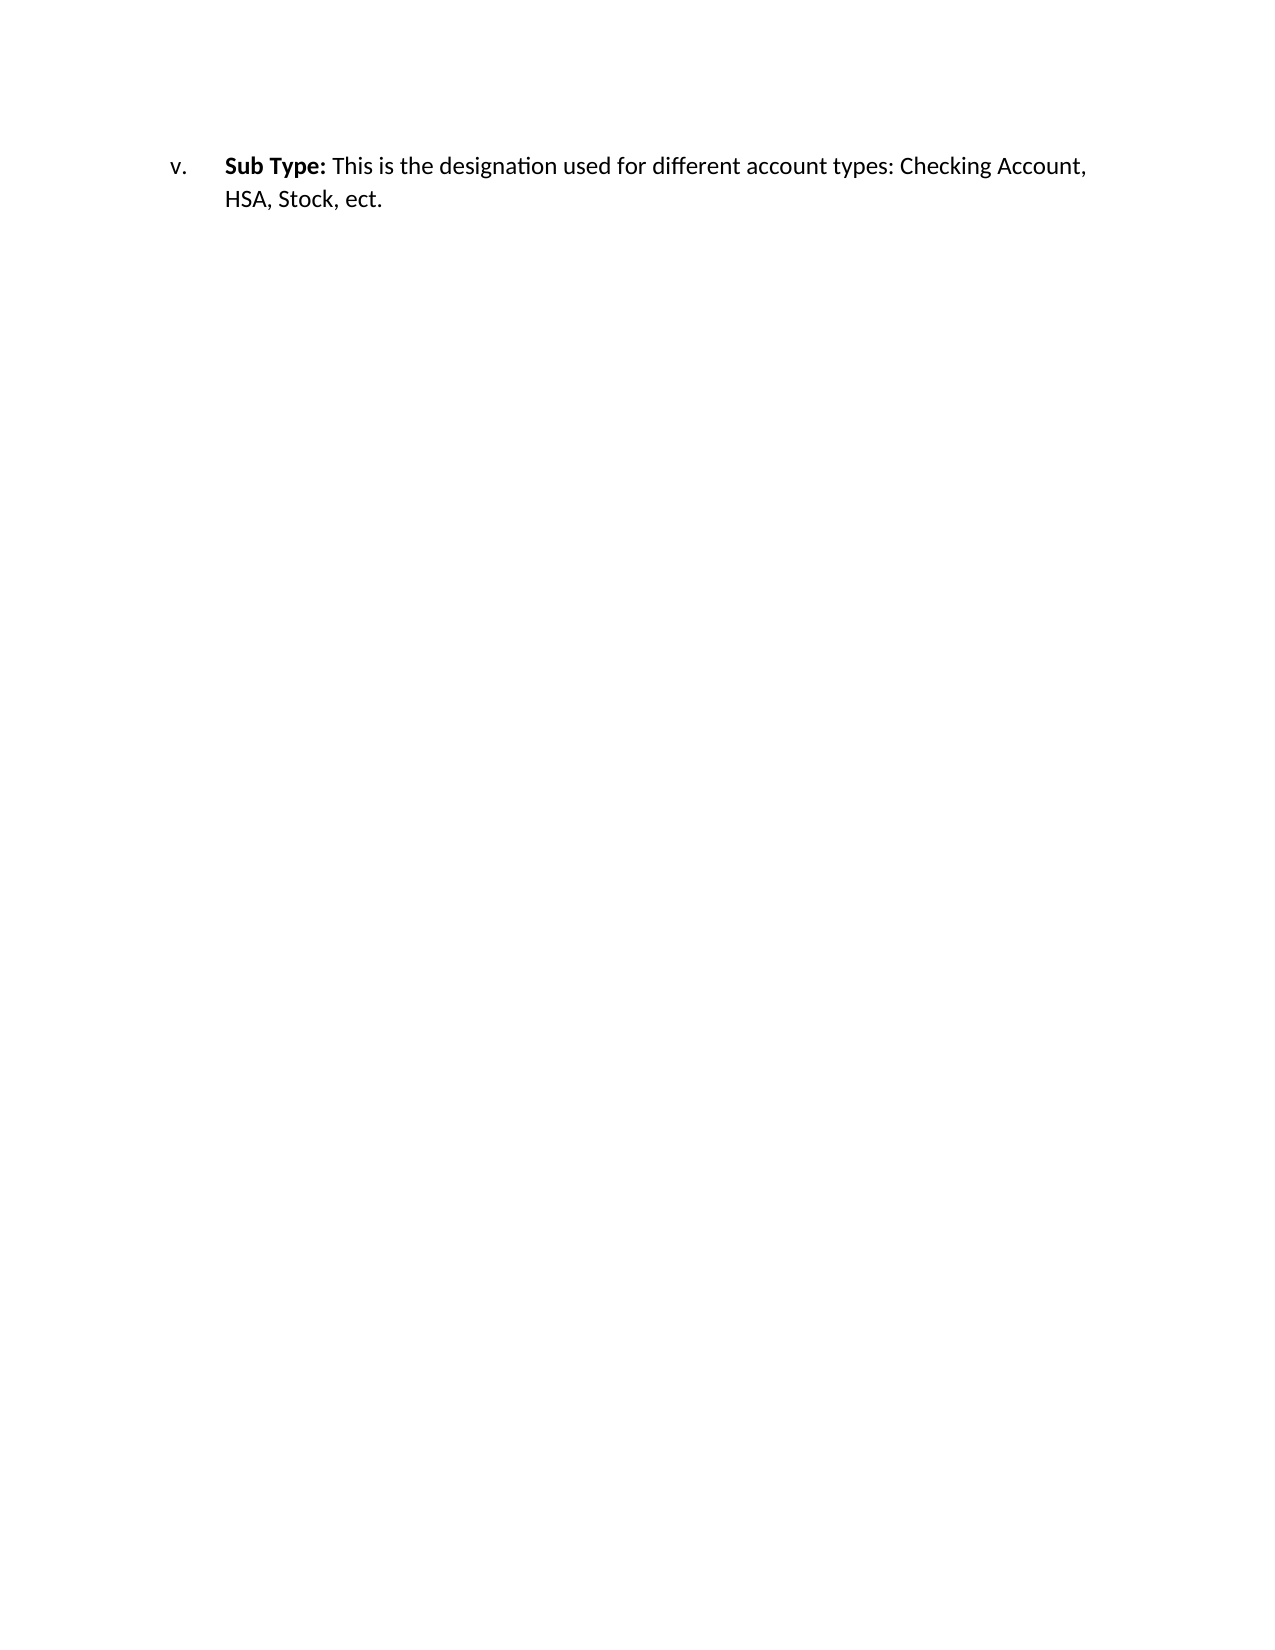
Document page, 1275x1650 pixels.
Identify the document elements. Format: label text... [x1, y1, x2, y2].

list Sub Type: This is the designation used for different account types: Checking Account, HSA, Stock, ect. [187, 150, 1125, 213]
